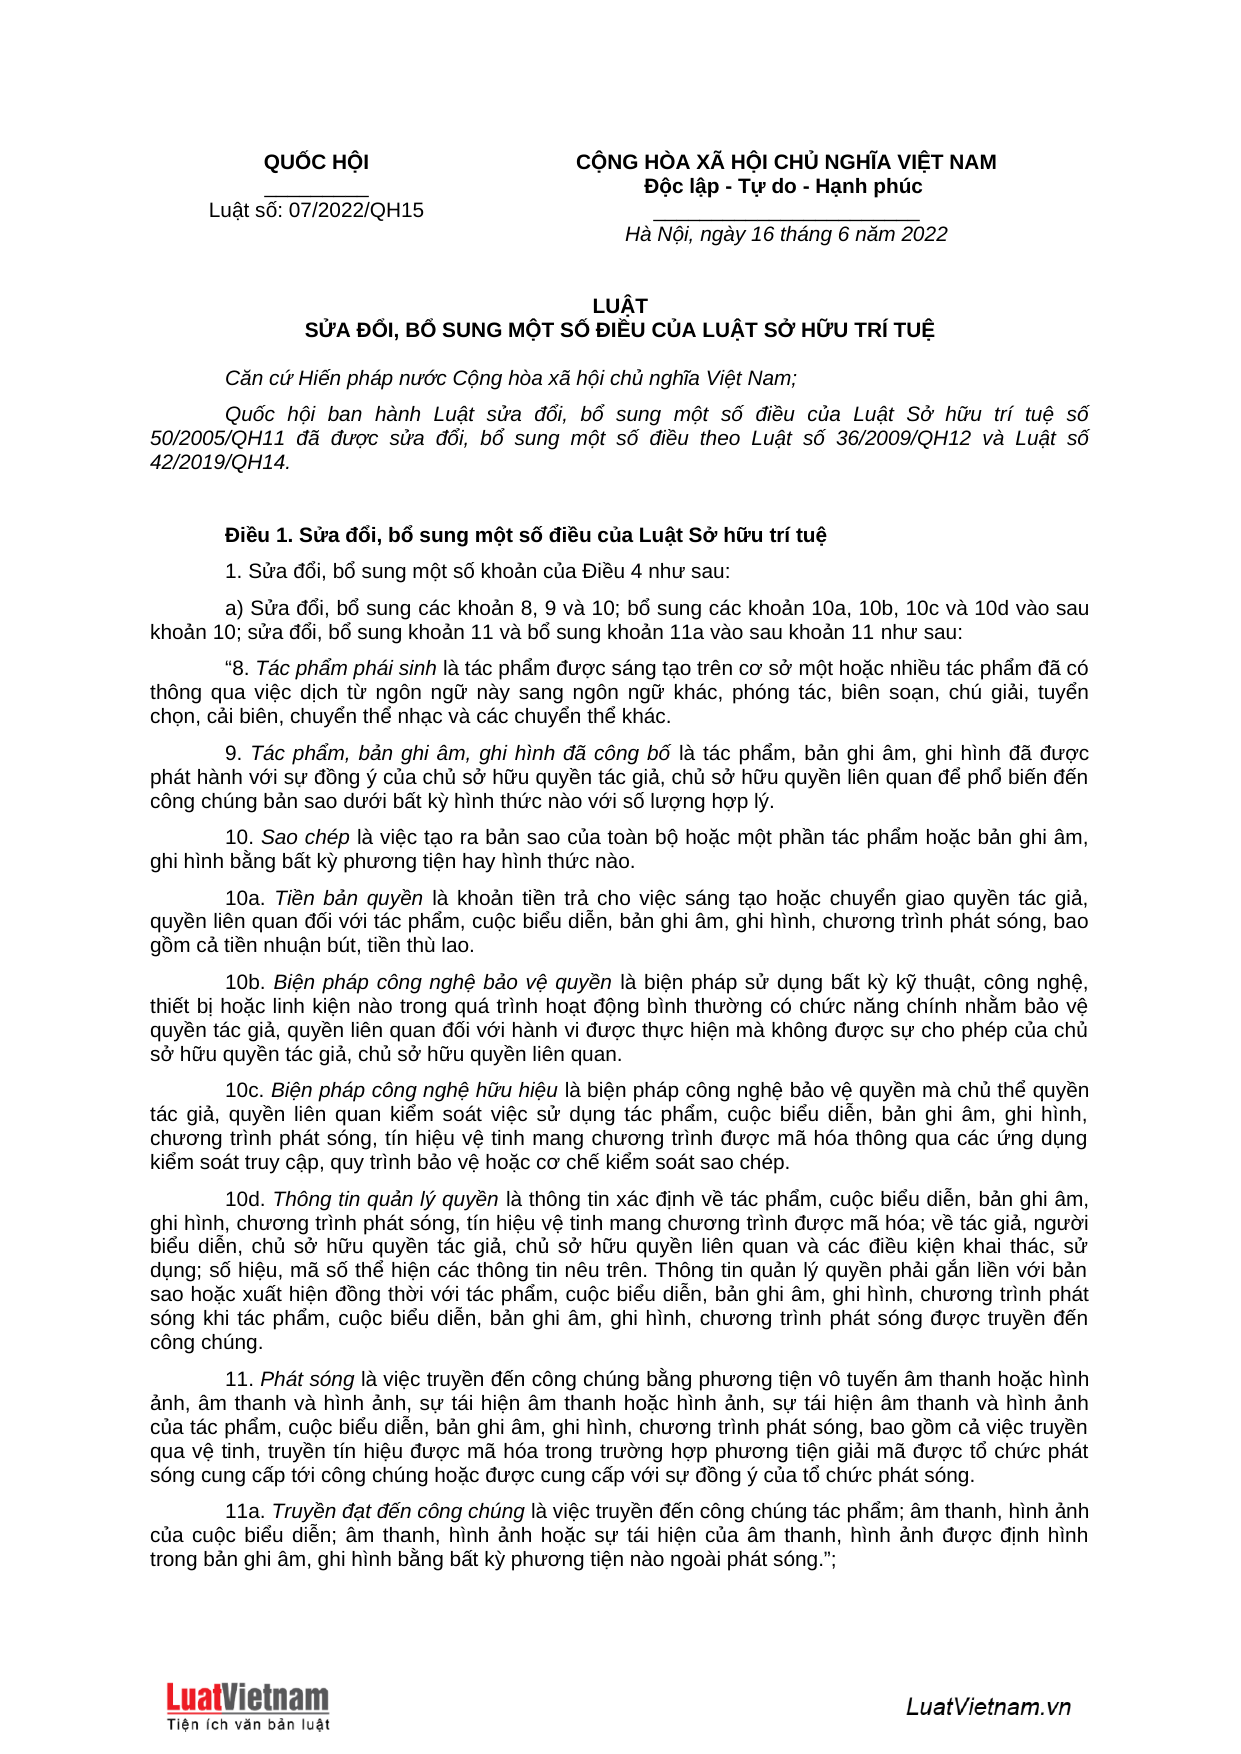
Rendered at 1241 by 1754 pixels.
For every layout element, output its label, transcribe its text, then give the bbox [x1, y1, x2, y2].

text 11. Phát sóng là việc truyền đến công chúng bằng phương tiện vô tuyến âm thanh hoặc hình ảnh, âm thanh và hình ảnh, sự tái hiện âm thanh hoặc hình ảnh, sự tái hiện âm thanh và hình ảnh của tác phẩm, cuộc biểu diễn, bản ghi âm, ghi hình, chương trình phát sóng, bao gồm cả việc truyền qua vệ tinh, truyền tín hiệu được mã hóa trong trường hợp phương tiện giải mã được tổ chức phát sóng cung cấp tới công chúng hoặc được cung cấp với sự đồng ý của tổ chức phát sóng. [150, 1367, 1090, 1486]
text “8. Tác phẩm phái sinh là tác phẩm được sáng tạo trên cơ sở một hoặc nhiều tác phẩm đã có thông qua việc dịch từ ngôn ngữ này sang ngôn ngữ khác, phóng tác, biên soạn, chú giải, tuyển chọn, cải biên, chuyển thể nhạc và các chuyển thể khác. [150, 656, 1090, 728]
text Quốc hội ban hành Luật sửa đổi, bổ sung một số điều của Luật Sở hữu trí tuệ số 50/2005/QH11 đã được sửa đổi, bổ sung một số điều theo Luật số 36/2009/QH12 và Luật số 42/2019/QH14. [150, 402, 1090, 474]
text 10. Sao chép là việc tạo ra bản sao của toàn bộ hoặc một phần tác phẩm hoặc bản ghi âm, ghi hình bằng bất kỳ phương tiện hay hình thức nào. [150, 825, 1090, 873]
text 10d. Thông tin quản lý quyền là thông tin xác định về tác phẩm, cuộc biểu diễn, bản ghi âm, ghi hình, chương trình phát sóng, tín hiệu vệ tinh mang chương trình được mã hóa; về tác giả, người biểu diễn, chủ sở hữu quyền tác giả, chủ sở hữu quyền liên quan và các điều kiện khai thác, sử dụng; số hiệu, mã số thể hiện các thông tin nêu trên. Thông tin quản lý quyền phải gắn liền với bản sao hoặc xuất hiện đồng thời với tác phẩm, cuộc biểu diễn, bản ghi âm, ghi hình, chương trình phát sóng khi tác phẩm, cuộc biểu diễn, bản ghi âm, ghi hình, chương trình phát sóng được truyền đến công chúng. [150, 1186, 1090, 1354]
table_header CỘNG HÒA XÃ HỘI CHỦ NGHĨA VIỆT NAM Độc lập - Tự do - Hạnh phúc _______________________ Hà Nội, ngày 16 tháng 6 năm 2022 [494, 150, 1079, 246]
text 10a. Tiền bản quyền là khoản tiền trả cho việc sáng tạo hoặc chuyển giao quyền tác giả, quyền liên quan đối với tác phẩm, cuộc biểu diễn, bản ghi âm, ghi hình, chương trình phát sóng, bao gồm cả tiền nhuận bút, tiền thù lao. [150, 885, 1090, 957]
text Căn cứ Hiến pháp nước Cộng hòa xã hội chủ nghĩa Việt Nam; [150, 366, 1090, 389]
text 10b. Biện pháp công nghệ bảo vệ quyền là biện pháp sử dụng bất kỳ kỹ thuật, công nghệ, thiết bị hoặc linh kiện nào trong quá trình hoạt động bình thường có chức năng chính nhằm bảo vệ quyền tác giả, quyền liên quan đối với hành vi được thực hiện mà không được sự cho phép của chủ sở hữu quyền tác giả, chủ sở hữu quyền liên quan. [150, 970, 1090, 1066]
text 10c. Biện pháp công nghệ hữu hiệu là biện pháp công nghệ bảo vệ quyền mà chủ thể quyền tác giả, quyền liên quan kiểm soát việc sử dụng tác phẩm, cuộc biểu diễn, bản ghi âm, ghi hình, chương trình phát sóng, tín hiệu vệ tinh mang chương trình được mã hóa thông qua các ứng dụng kiểm soát truy cập, quy trình bảo vệ hoặc cơ chế kiểm soát sao chép. [150, 1078, 1090, 1174]
table_header QUỐC HỘI _________ Luật số: 07/2022/QH15 [139, 150, 494, 246]
picture [150, 1660, 1089, 1754]
text LUẬT [150, 294, 1090, 318]
text 11a. Truyền đạt đến công chúng là việc truyền đến công chúng tác phẩm; âm thanh, hình ảnh của cuộc biểu diễn; âm thanh, hình ảnh hoặc sự tái hiện của âm thanh, hình ảnh được định hình trong bản ghi âm, ghi hình bằng bất kỳ phương tiện nào ngoài phát sóng.”; [150, 1499, 1090, 1571]
text 9. Tác phẩm, bản ghi âm, ghi hình đã công bố là tác phẩm, bản ghi âm, ghi hình đã được phát hành với sự đồng ý của chủ sở hữu quyền tác giả, chủ sở hữu quyền liên quan để phổ biến đến công chúng bản sao dưới bất kỳ hình thức nào với số lượng hợp lý. [150, 741, 1090, 812]
text 1. Sửa đổi, bổ sung một số khoản của Điều 4 như sau: [150, 559, 1090, 583]
text a) Sửa đổi, bổ sung các khoản 8, 9 và 10; bổ sung các khoản 10a, 10b, 10c và 10d vào sau khoản 10; sửa đổi, bổ sung khoản 11 và bổ sung khoản 11a vào sau khoản 11 như sau: [150, 596, 1090, 644]
text Điều 1. Sửa đổi, bổ sung một số điều của Luật Sở hữu trí tuệ [150, 523, 1090, 547]
text SỬA ĐỔI, BỔ SUNG MỘT SỐ ĐIỀU CỦA LUẬT SỞ HỮU TRÍ TUỆ [150, 318, 1090, 342]
